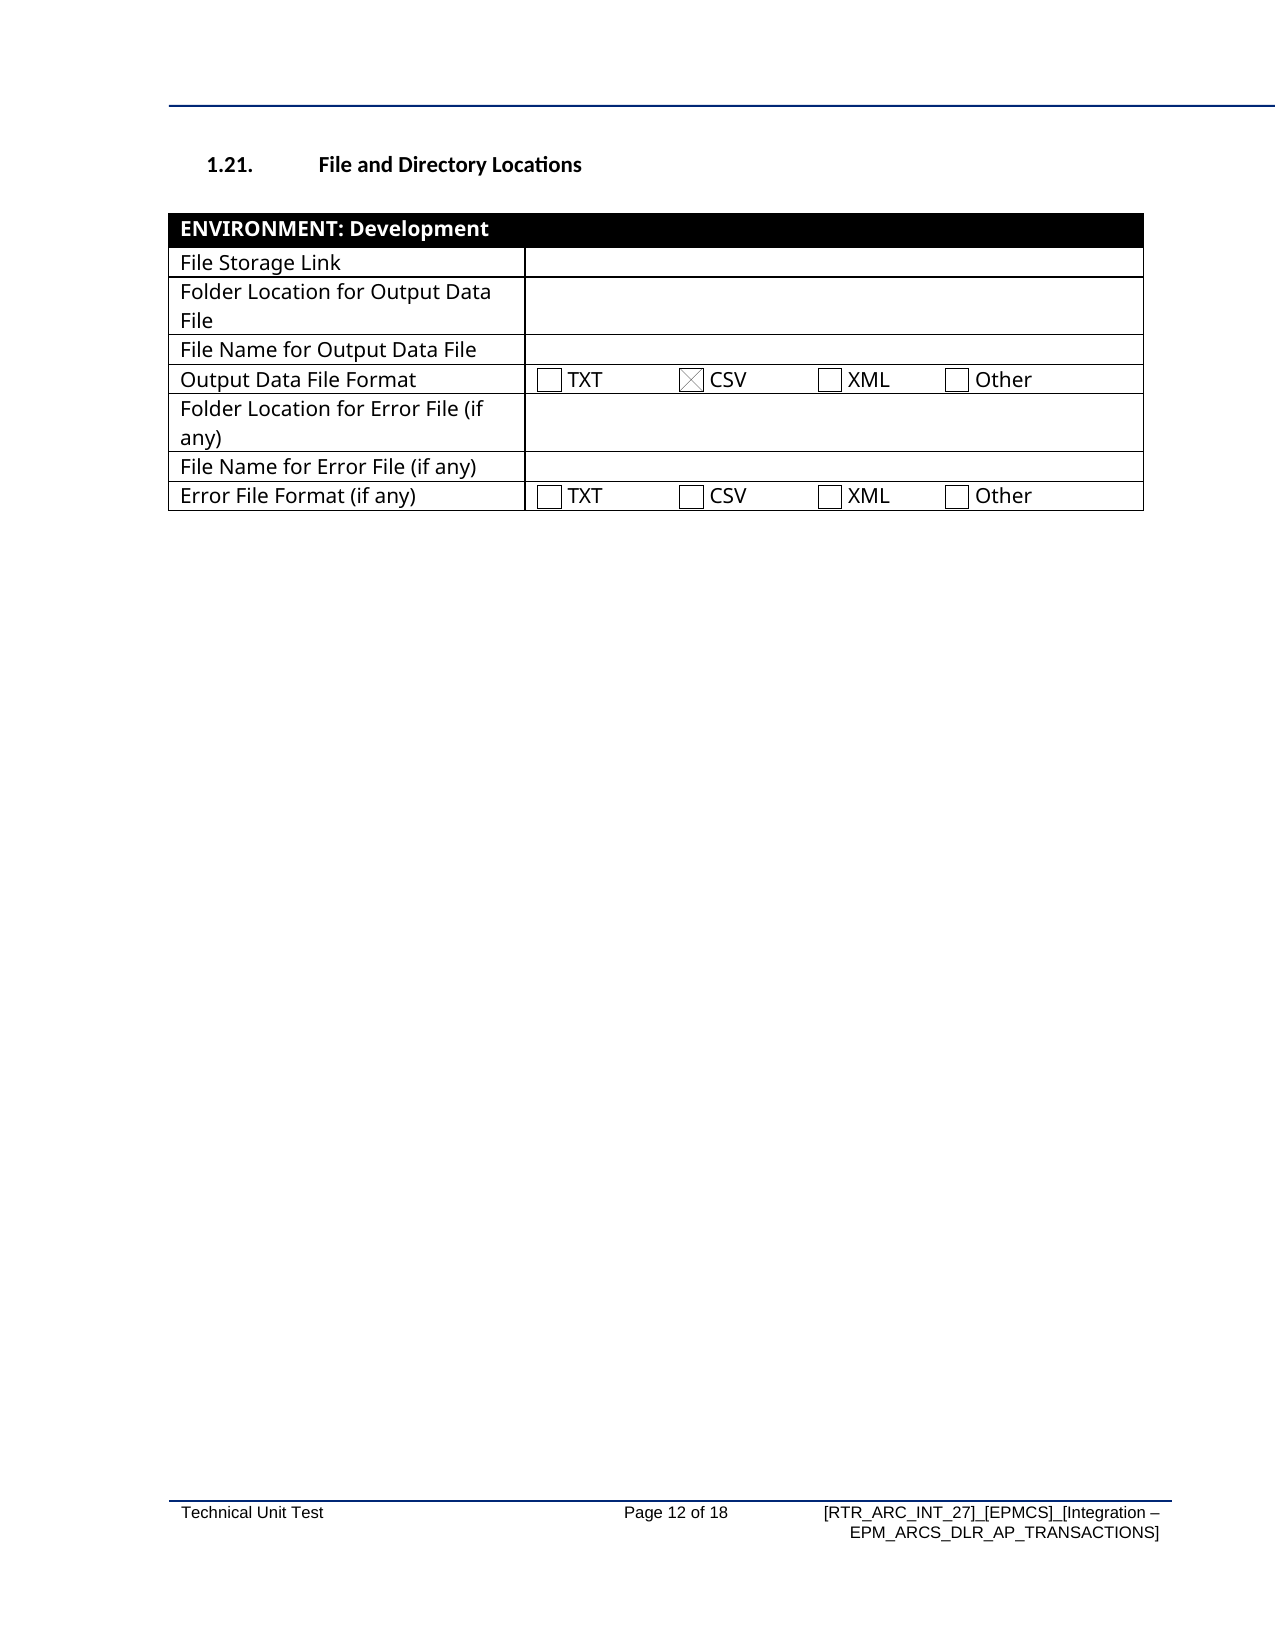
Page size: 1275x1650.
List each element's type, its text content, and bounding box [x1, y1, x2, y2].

table_header [526, 248, 1143, 276]
table_cell Folder Location for Output Data File [169, 278, 524, 334]
table_cell TXT CSV XML Other [526, 365, 1143, 393]
table_cell [526, 335, 1143, 364]
table_cell Folder Location for Error File (if any) [169, 394, 524, 451]
table_cell Error File Format (if any) [169, 482, 524, 510]
subtitle File and Directory Locations [206, 150, 1125, 178]
table_cell Output Data File Format [169, 365, 524, 393]
table_cell File Name for Output Data File [169, 335, 524, 364]
table_cell [526, 278, 1143, 334]
table_cell File Name for Error File (if any) [169, 452, 524, 481]
table_header File Storage Link [169, 248, 524, 276]
table_cell [526, 452, 1143, 481]
table_cell TXT CSV XML Other [526, 482, 1143, 510]
table_cell [526, 394, 1143, 451]
table_header ENVIRONMENT: Development [169, 214, 1143, 247]
